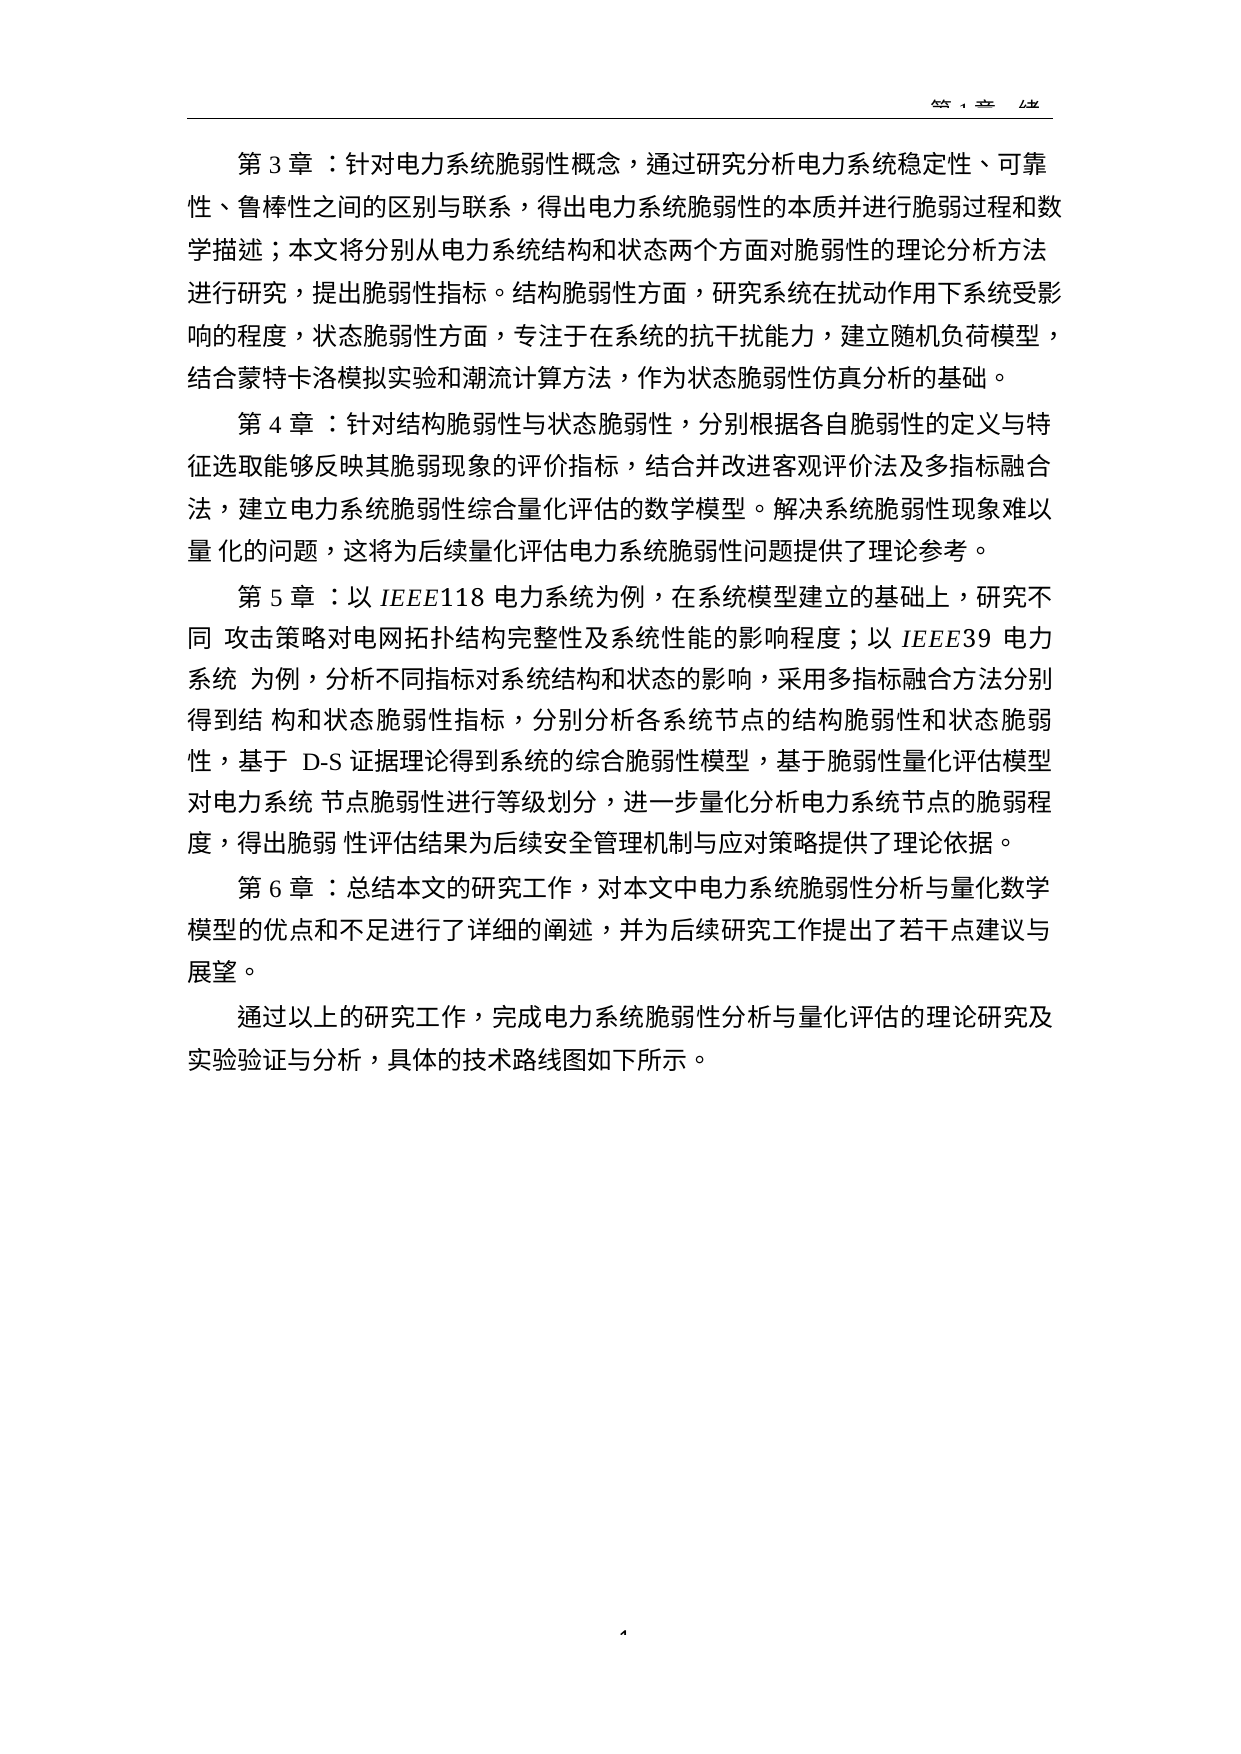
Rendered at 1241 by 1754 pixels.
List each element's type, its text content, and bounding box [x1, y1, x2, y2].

text 第 6 章 ：总结本文的研究工作，对本文中电力系统脆弱性分析与量化数学 模型的优点和不足进行了详细的阐述，并为后续研究工作提出了若干点建议与 展望。 [187, 871, 1053, 988]
text 通过以上的研究工作，完成电力系统脆弱性分析与量化评估的理论研究及 实验验证与分析，具体的技术路线图如下所示。 [187, 999, 1053, 1077]
text 第 4 章 ：针对结构脆弱性与状态脆弱性，分别根据各自脆弱性的定义与特 征选取能够反映其脆弱现象的评价指标，结合并改进客观评价法及多指标融合 法，建立电力系统脆弱性综合量化评估的数学模型。解决系统脆弱性现象难以量 化的问题，这将为后续量化评估电力系统脆弱性问题提供了理论参考。 [187, 406, 1053, 568]
text 第 5 章 ：以 IEEE118 电力系统为例，在系统模型建立的基础上，研究不同 攻击策略对电网拓扑结构完整性及系统性能的影响程度；以 IEEE39 电力系统 为例，分析不同指标对系统结构和状态的影响，采用多指标融合方法分别得到结 构和状态脆弱性指标，分别分析各系统节点的结构脆弱性和状态脆弱性，基于 D-S 证据理论得到系统的综合脆弱性模型，基于脆弱性量化评估模型对电力系统 节点脆弱性进行等级划分，进一步量化分析电力系统节点的脆弱程度，得出脆弱 性评估结果为后续安全管理机制与应对策略提供了理论依据。 [187, 579, 1053, 860]
text 第 3 章 ：针对电力系统脆弱性概念，通过研究分析电力系统稳定性、可靠 性、鲁棒性之间的区别与联系，得出电力系统脆弱性的本质并进行脆弱过程和数 学描述；本文将分别从电力系统结构和状态两个方面对脆弱性的理论分析方法 进行研究，提出脆弱性指标。结构脆弱性方面，研究系统在扰动作用下系统受影 响的程度，状态脆弱性方面，专注于在系统的抗干扰能力，建立随机负荷模型， 结合蒙特卡洛模拟实验和潮流计算方法，作为状态脆弱性仿真分析的基础。 [187, 147, 1071, 395]
